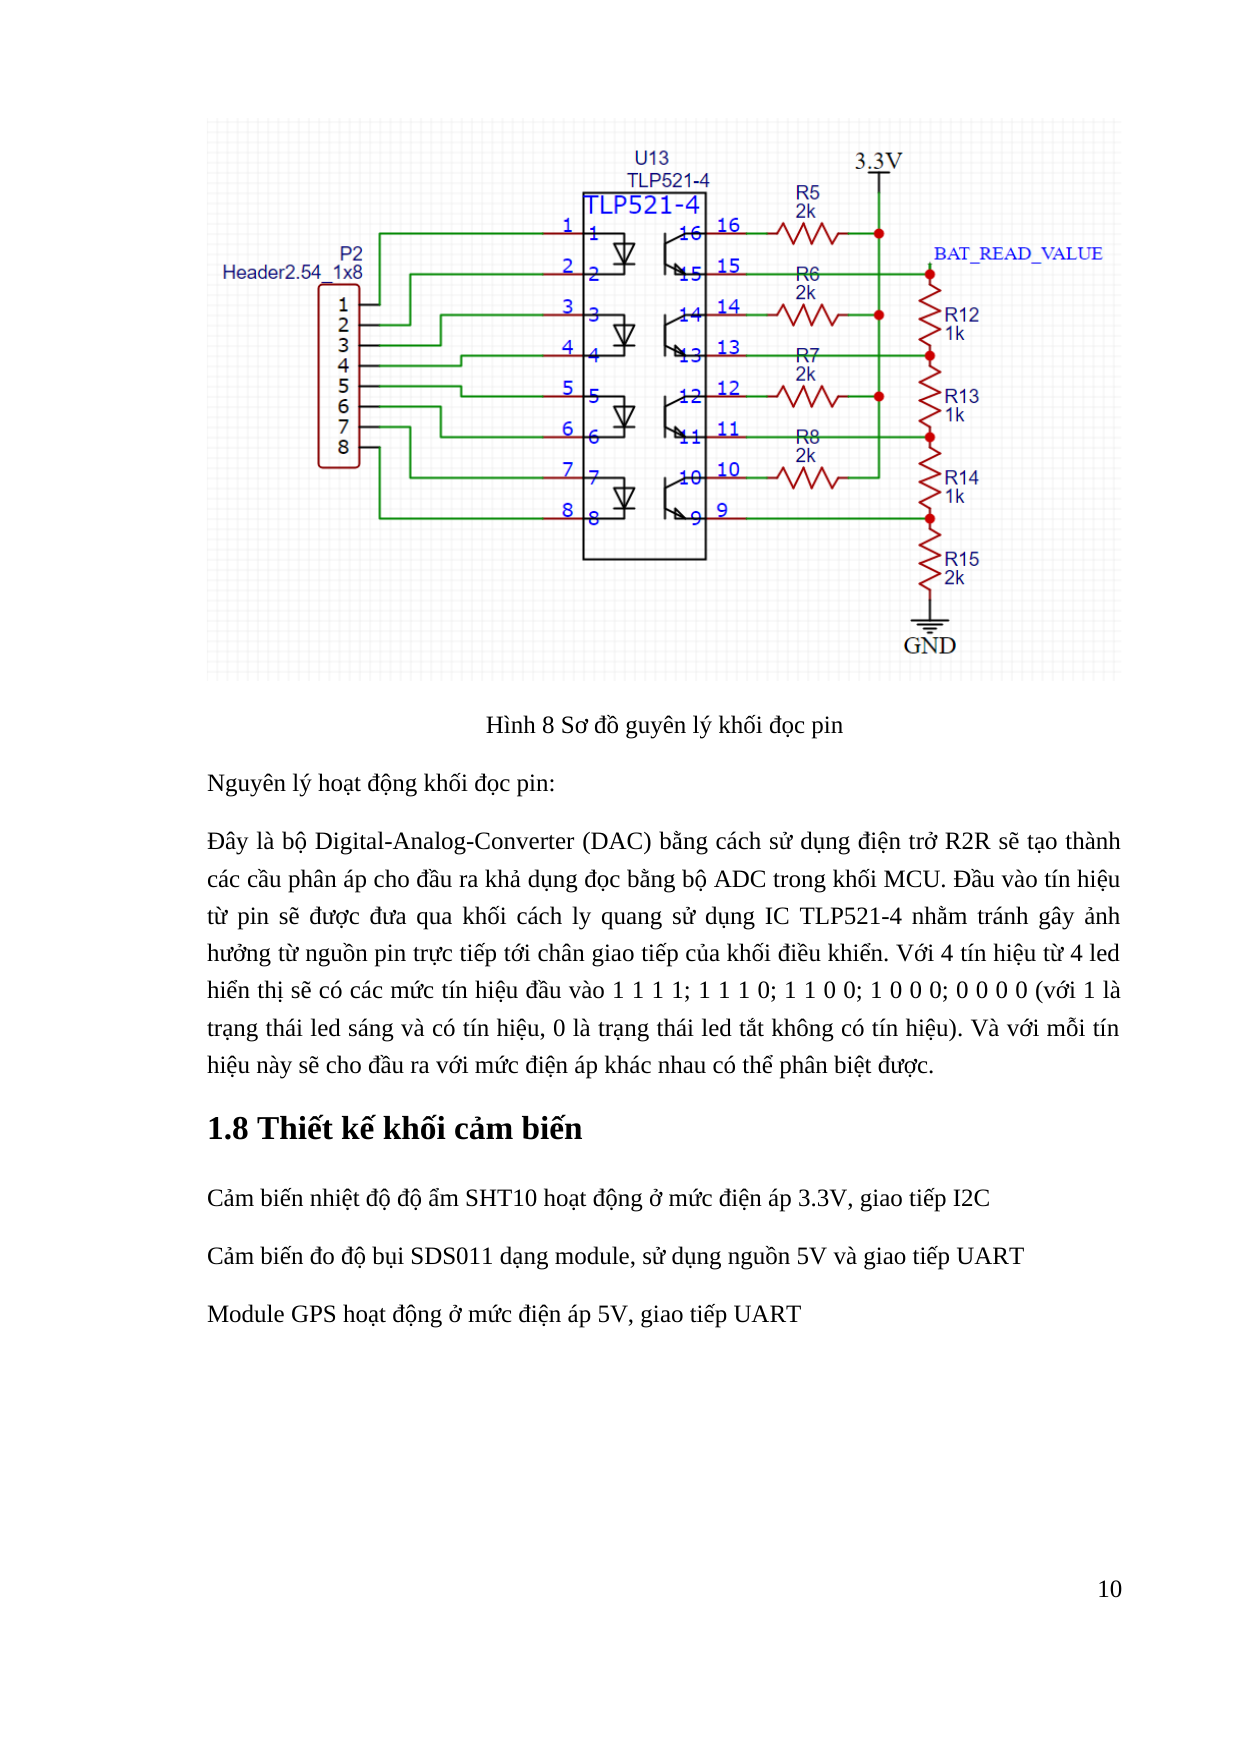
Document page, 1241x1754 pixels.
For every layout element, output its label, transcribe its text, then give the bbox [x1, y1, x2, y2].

text Nguyên lý hoạt động khối đọc pin: [207, 768, 1122, 797]
text Cảm biến nhiệt độ độ ẩm SHT10 hoạt động ở mức điện áp 3.3V, giao tiếp I2C [207, 1183, 1122, 1212]
subtitle Thiết kế khối cảm biến [207, 1108, 1122, 1147]
picture [206, 118, 1122, 681]
text Cảm biến đo độ bụi SDS011 dạng module, sử dụng nguồn 5V và giao tiếp UART [207, 1241, 1122, 1270]
text Đây là bộ Digital-Analog-Converter (DAC) bằng cách sử dụng điện trở R2R sẽ tạo thành các cầu phân áp cho đầu ra khả dụng đọc bằng bộ ADC trong khối MCU. Đầu vào tín hiệu từ pin sẽ được đưa qua khối cách ly quang sử dụng IC TLP521-4 nhằm tránh gây ảnh hưởng từ nguồn pin trực tiếp tới chân giao tiếp của khối điều khiển. Với 4 tín hiệu từ 4 led hiển thị sẽ có các mức tín hiệu đầu vào 1 1 1 1; 1 1 1 0; 1 1 0 0; 1 0 0 0; 0 0 0 0 (với 1 là trạng thái led sáng và có tín hiệu, 0 là trạng thái led tắt không có tín hiệu). Và với mỗi tín hiệu này sẽ cho đầu ra với mức điện áp khác nhau có thể phân biệt được. [207, 826, 1122, 1079]
text Module GPS hoạt động ở mức điện áp 5V, giao tiếp UART [207, 1299, 1122, 1328]
